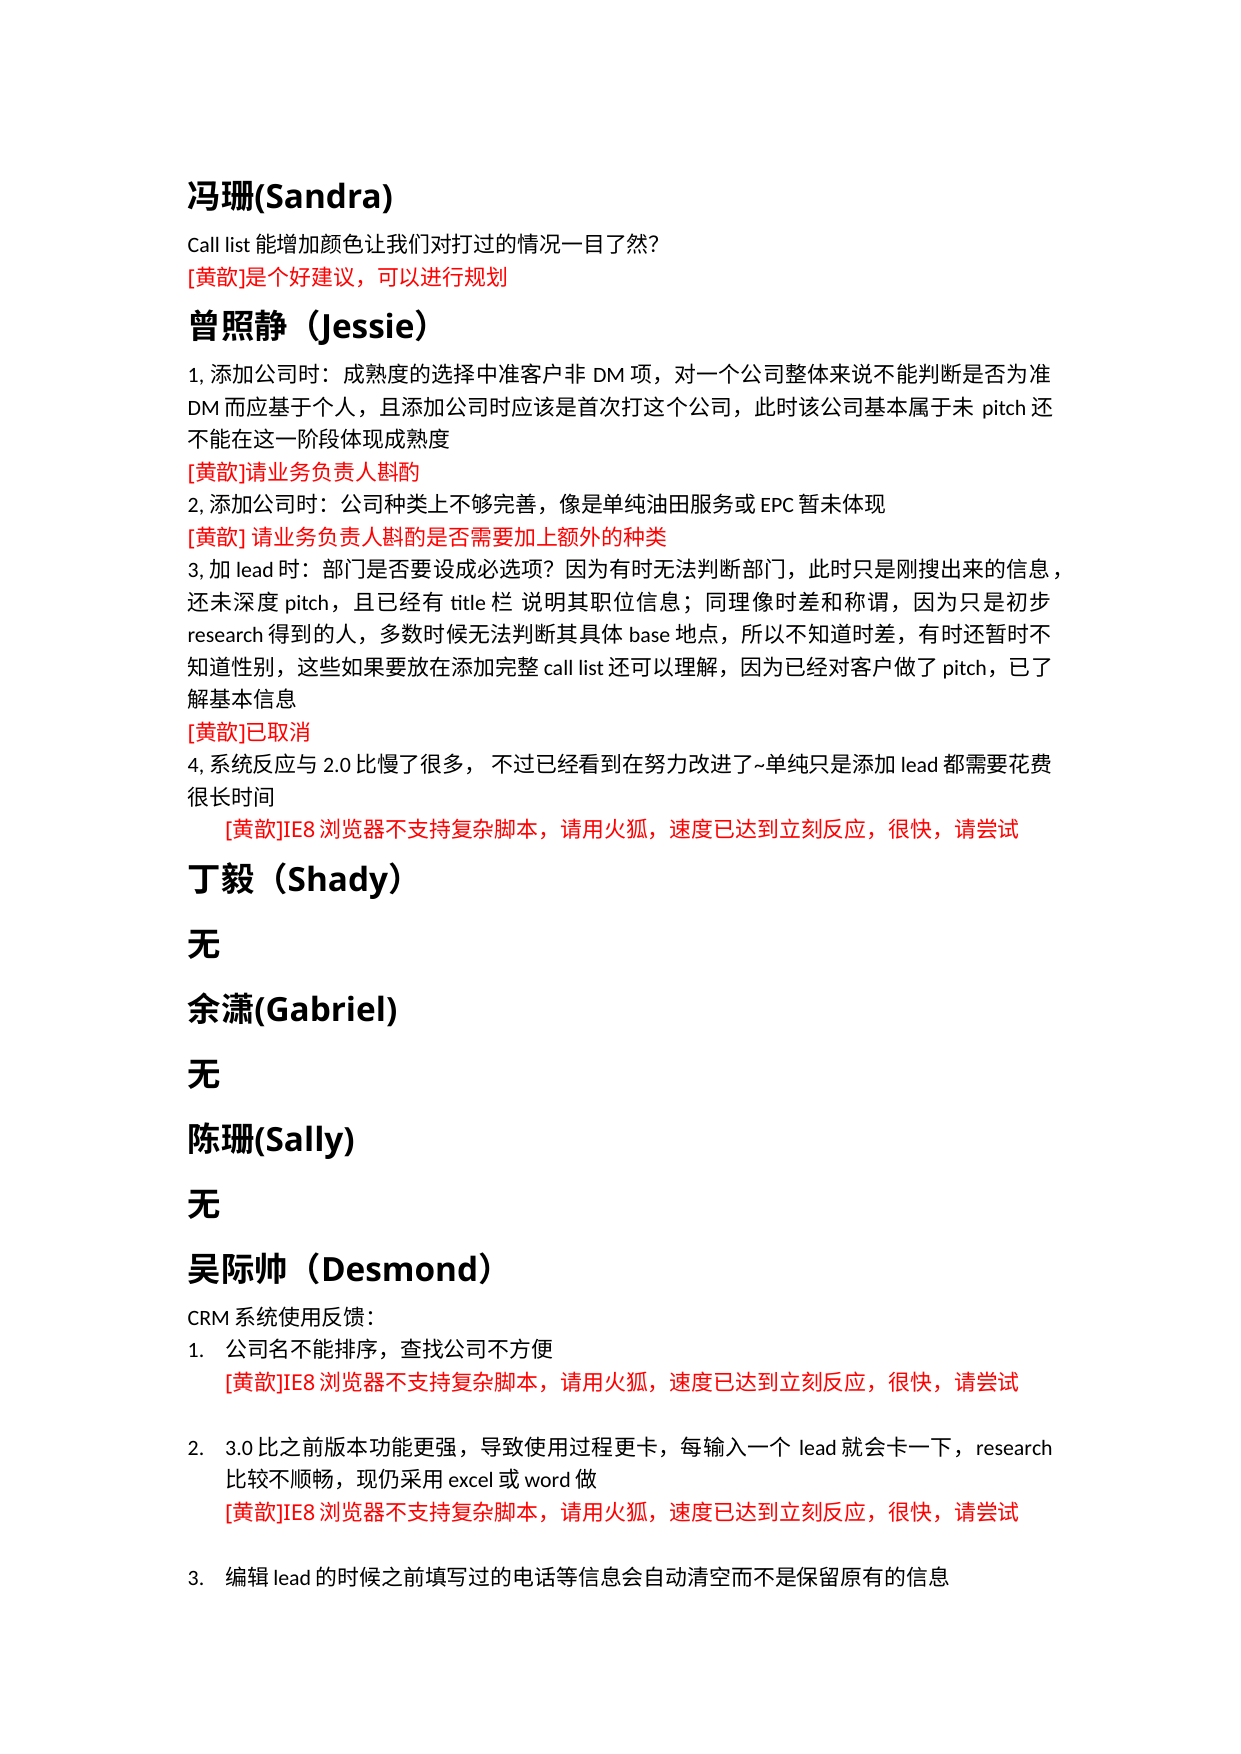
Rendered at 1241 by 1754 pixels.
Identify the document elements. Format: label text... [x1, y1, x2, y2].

text 曾照静（Jessie） [187, 292, 1053, 357]
list 编辑lead的时候之前填写过的电话等信息会自动清空而不是保留原有的信息 [187, 1559, 1053, 1592]
text 余潇(Gabriel) [187, 974, 1053, 1039]
text [黄歆]请业务负责人斟酌 [187, 454, 1053, 487]
text 1, 添加公司时：成熟度的选择中准客户非DM项，对一个公司整体来说不能判断是否为准DM而应基于个人，且添加公司时应该是首次打这个公司，此时该公司基本属于未pitch还不能在这一阶段体现成熟度 [187, 357, 1053, 454]
list [黄歆]IE8浏览器不支持复杂脚本，请用火狐，速度已达到立刻反应，很快，请尝试 [225, 1364, 1053, 1397]
list 公司名不能排序，查找公司不方便 [187, 1332, 1053, 1364]
text 无 [187, 1039, 1053, 1104]
text 4, 系统反应与2.0比慢了很多， 不过已经看到在努力改进了~单纯只是添加lead都需要花费很长时间 [187, 747, 1053, 812]
text 冯珊(Sandra) [187, 162, 1053, 227]
list 3.0比之前版本功能更强，导致使用过程更卡，每输入一个lead就会卡一下，research比较不顺畅，现仍采用excel或word做 [187, 1429, 1053, 1494]
text 丁毅（Shady） [187, 844, 1053, 909]
text 2, 添加公司时：公司种类上不够完善，像是单纯油田服务或EPC暂未体现 [187, 487, 1053, 519]
list [黄歆]IE8浏览器不支持复杂脚本，请用火狐，速度已达到立刻反应，很快，请尝试 [225, 1494, 1053, 1527]
text 陈珊(Sally) [187, 1104, 1053, 1169]
list [黄歆]IE8浏览器不支持复杂脚本，请用火狐，速度已达到立刻反应，很快，请尝试 [225, 812, 1053, 844]
text 无 [187, 1169, 1053, 1234]
text [黄歆] 请业务负责人斟酌是否需要加上额外的种类 [187, 519, 1053, 552]
text 3, 加lead时：部门是否要设成必选项？因为有时无法判断部门，此时只是刚搜出来的信息，还未深度pitch，且已经有title栏 说明其职位信息；同理像时差和称谓，因为只是初步research得到的人，多数时候无法判断其具体base地点，所以不知道时差，有时还暂时不知道性别，这些如果要放在添加完整call list还可以理解，因为已经对客户做了pitch，已了解基本信息 [187, 552, 1053, 714]
text 无 [187, 909, 1053, 974]
text [黄歆]已取消 [187, 714, 1053, 747]
text [黄歆]是个好建议，可以进行规划 [187, 259, 1053, 292]
text Call list能增加颜色让我们对打过的情况一目了然？ [187, 227, 1053, 259]
text CRM系统使用反馈： [187, 1299, 1053, 1332]
text 吴际帅（Desmond） [187, 1234, 1053, 1299]
